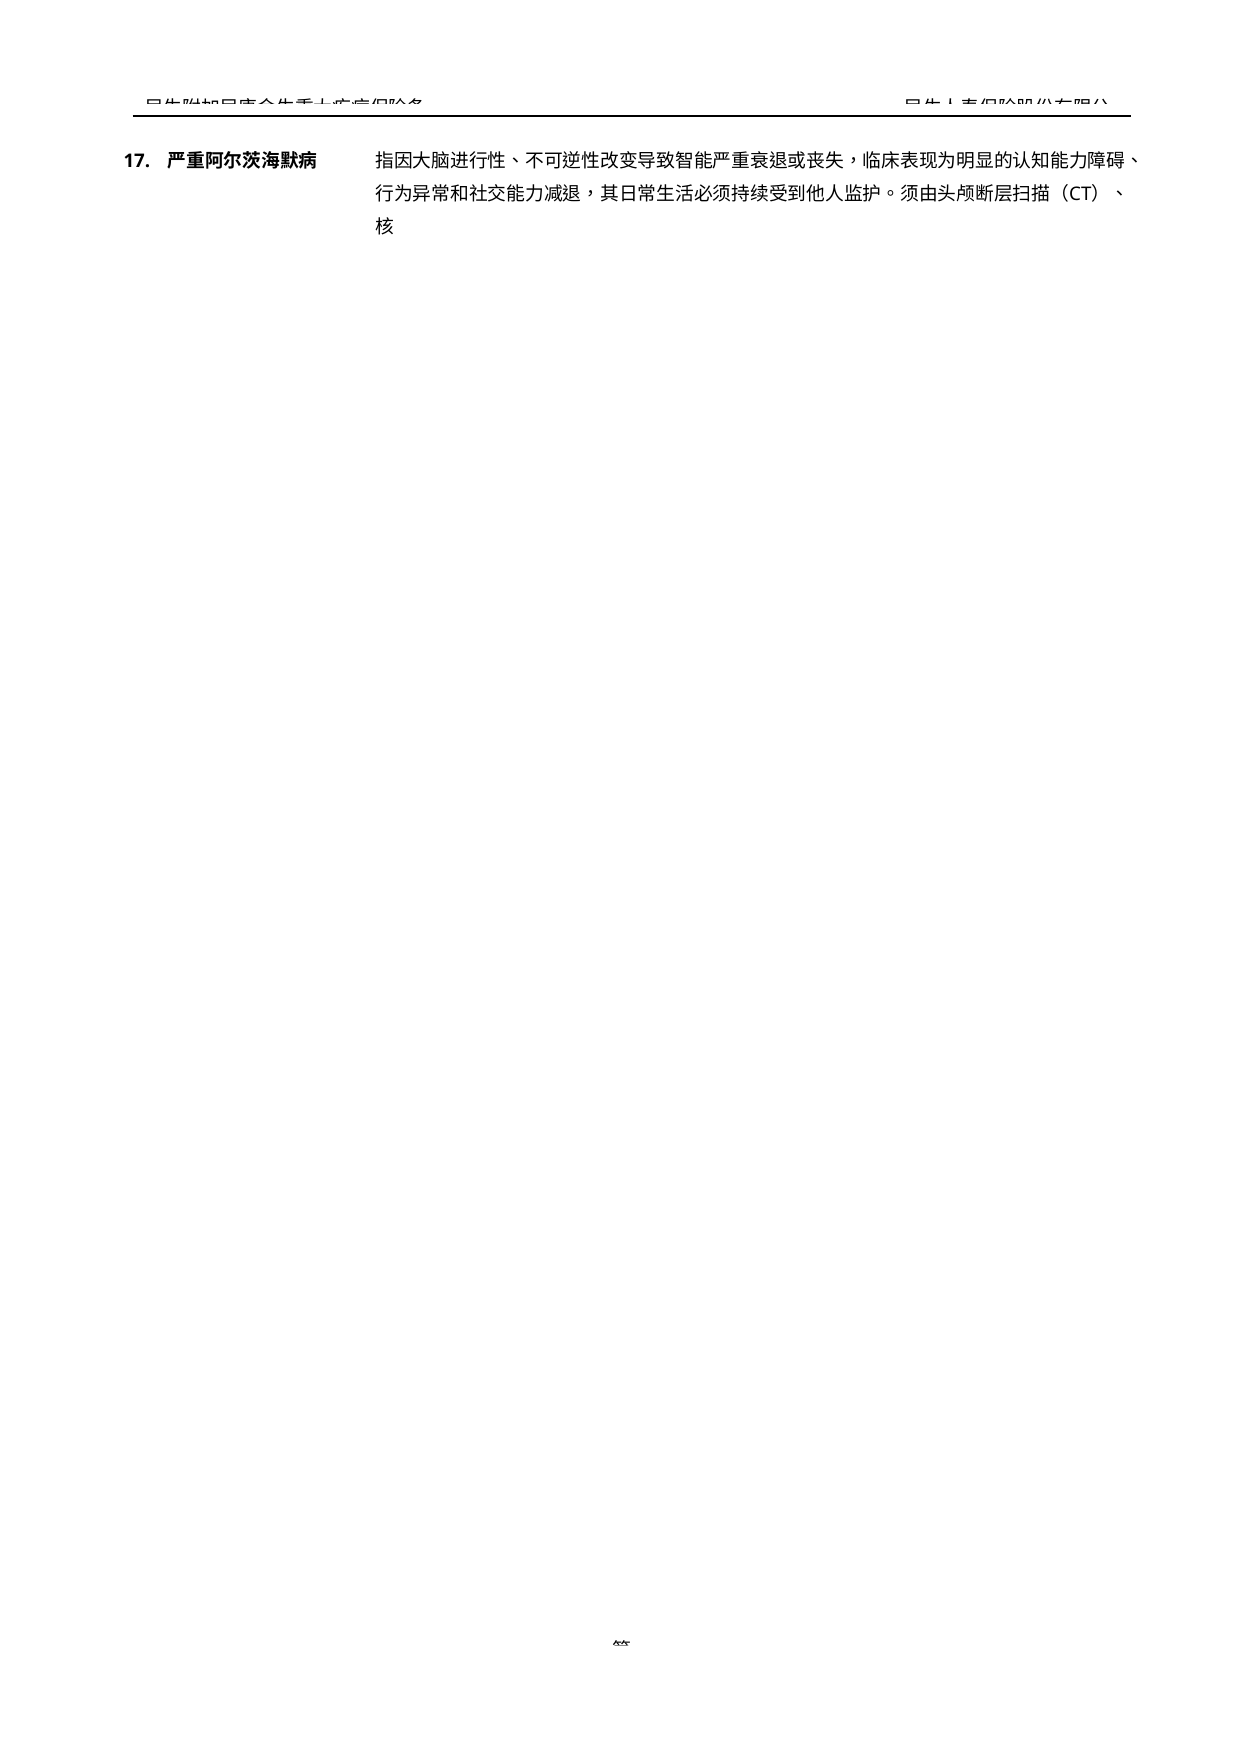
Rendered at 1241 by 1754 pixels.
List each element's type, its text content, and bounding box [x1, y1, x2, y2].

list 严重阿尔茨海默病 指因大脑进行性、不可逆性改变导致智能严重衰退或丧失，临床表现为明显的认知能力障碍、行为异常和社交能力减退，其日常生活必须持续受到他人监护。须由头颅断层扫描（CT）、核 [123, 147, 1144, 239]
